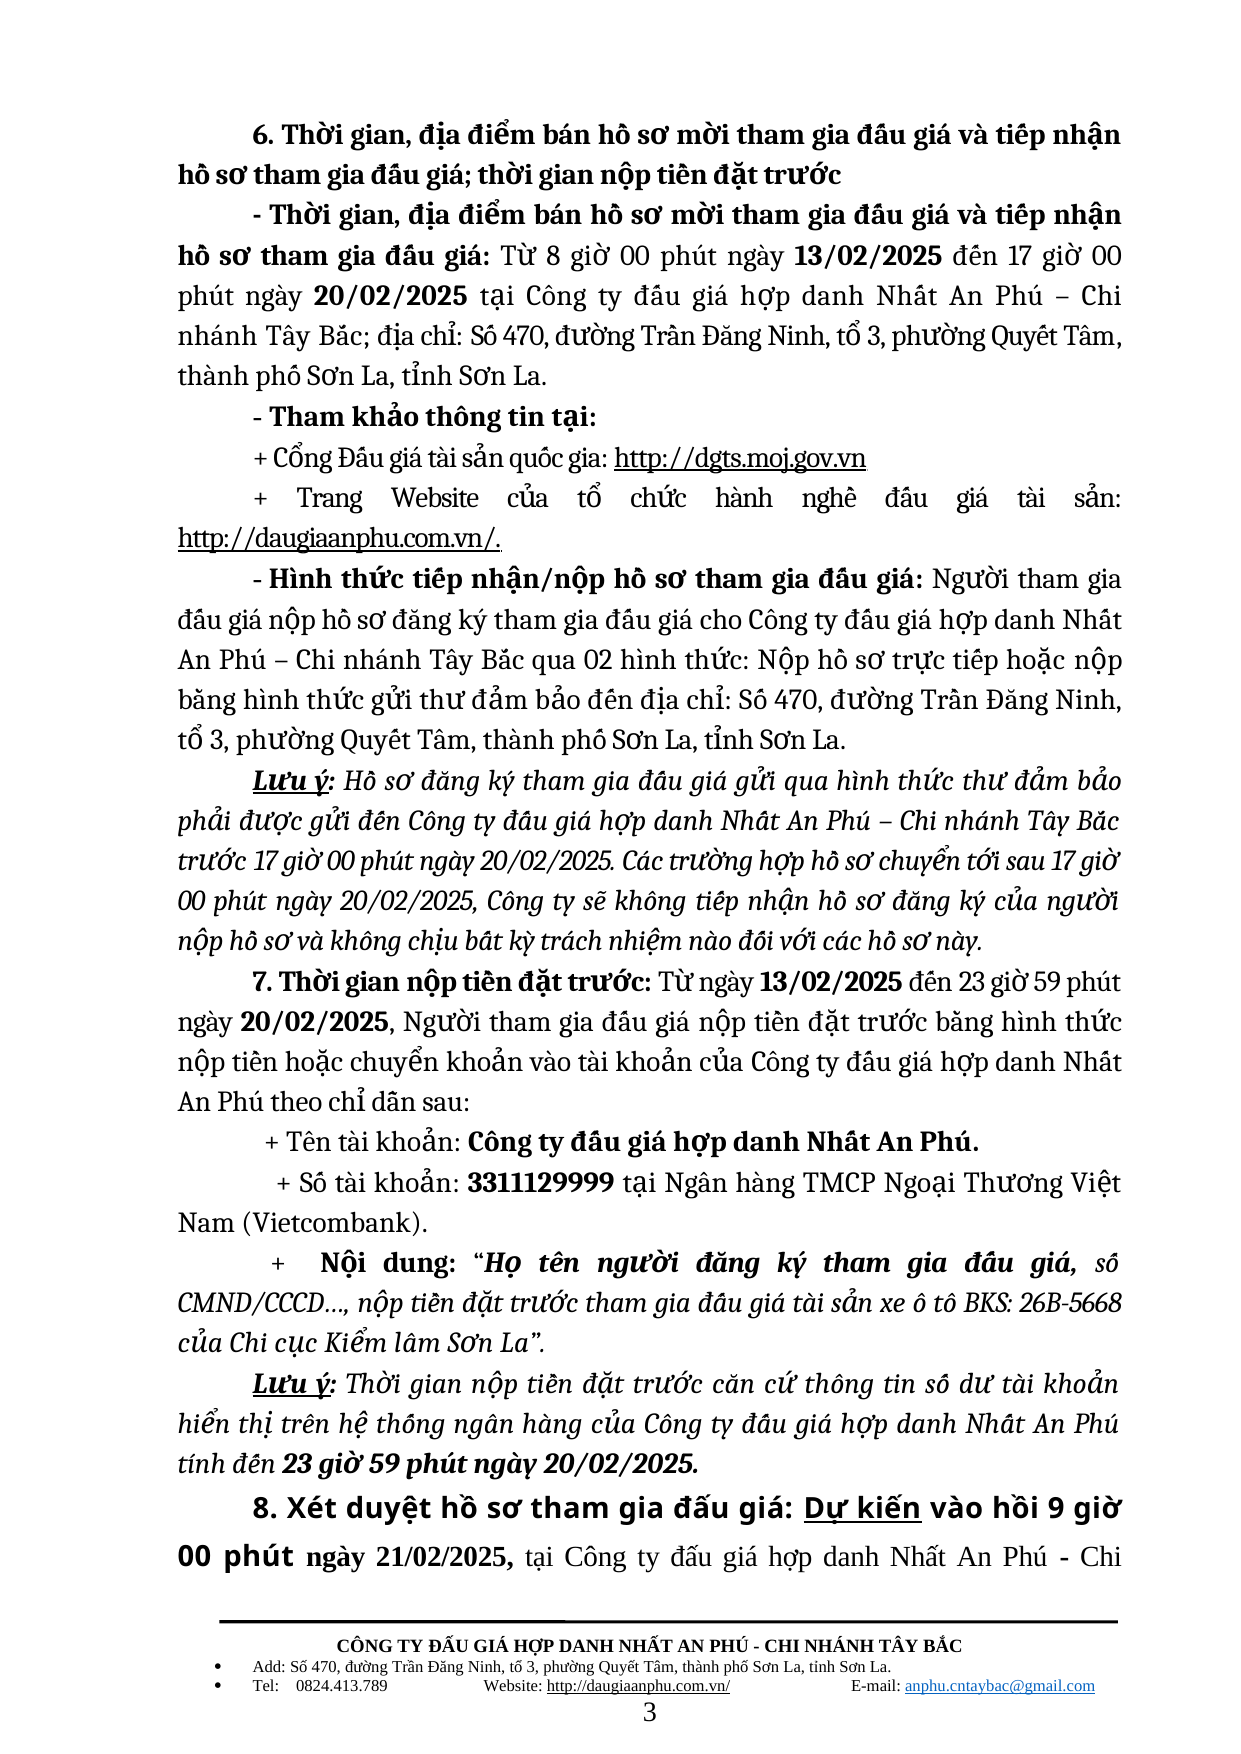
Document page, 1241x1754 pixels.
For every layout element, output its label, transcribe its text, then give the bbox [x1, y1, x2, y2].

text Lưu ý: Thời gian nộp tiền đặt trước căn cứ thông tin số dư tài khoản hiển thị trên hệ thống ngân hàng của Công ty đấu giá hợp danh Nhất An Phú tính đến 23 giờ 59 phút ngày 20/02/2025. [177, 1367, 1122, 1481]
text Lưu ý: Hồ sơ đăng ký tham gia đấu giá gửi qua hình thức thư đảm bảo phải được gửi đến Công ty đấu giá hợp danh Nhất An Phú – Chi nhánh Tây Bắc trước 17 giờ 00 phút ngày 20/02/2025. Các trường hợp hồ sơ chuyển tới sau 17 giờ 00 phút ngày 20/02/2025, Công ty sẽ không tiếp nhận hồ sơ đăng ký của người nộp hồ sơ và không chịu bất kỳ trách nhiệm nào đối với các hồ sơ này. [177, 764, 1122, 958]
list + Nội dung: “Họ tên người đăng ký tham gia đấu giá, số CMND/CCCD…, nộp tiền đặt trước tham gia đấu giá tài sản xe ô tô BKS: 26B-5668 của Chi cục Kiểm lâm Sơn La”. [177, 1246, 1122, 1360]
text + Tên tài khoản: Công ty đấu giá hợp danh Nhất An Phú. [177, 1126, 1122, 1159]
list Tham khảo thông tin tại: [177, 399, 1122, 434]
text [177, 1487, 1122, 1575]
list 7. Thời gian nộp tiền đặt trước: Từ ngày 13/02/2025 đến 23 giờ 59 phút ngày 20/02/2025, Người tham gia đấu giá nộp tiền đặt trước bằng hình thức nộp tiền hoặc chuyển khoản vào tài khoản của Công ty đấu giá hợp danh Nhất An Phú theo chỉ dẫn sau: [177, 965, 1122, 1119]
list 6. Thời gian, địa điểm bán hồ sơ mời tham gia đấu giá và tiếp nhận hồ sơ tham gia đấu giá; thời gian nộp tiền đặt trước [177, 118, 1122, 192]
text + Cổng Đấu giá tài sản quốc gia: http://dgts.moj.gov.vn [177, 441, 1122, 474]
list + Trang Website của tổ chức hành nghề đấu giá tài sản: http://daugiaanphu.com.vn/. [177, 481, 1122, 555]
text + Số tài khoản: 3311129999 tại Ngân hàng TMCP Ngoại Thương Việt Nam (Vietcombank). [177, 1166, 1122, 1239]
list Hình thức tiếp nhận/nộp hồ sơ tham gia đấu giá: Người tham gia đấu giá nộp hồ sơ đăng ký tham gia đấu giá cho Công ty đấu giá hợp danh Nhất An Phú – Chi nhánh Tây Bắc qua 02 hình thức: Nộp hồ sơ trực tiếp hoặc nộp bằng hình thức gửi thư đảm bảo đến địa chỉ: Số 470, đường Trần Đăng Ninh, tổ 3, phường Quyết Tâm, thành phố Sơn La, tỉnh Sơn La. [177, 562, 1122, 757]
list - Thời gian, địa điểm bán hồ sơ mời tham gia đấu giá và tiếp nhận hồ sơ tham gia đấu giá: Từ 8 giờ 00 phút ngày 13/02/2025 đến 17 giờ 00 phút ngày 20/02/2025 tại Công ty đấu giá hợp danh Nhất An Phú – Chi nhánh Tây Bắc; địa chỉ: Số 470, đường Trần Đăng Ninh, tổ 3, phường Quyết Tâm, thành phố Sơn La, tỉnh Sơn La. [177, 198, 1122, 393]
